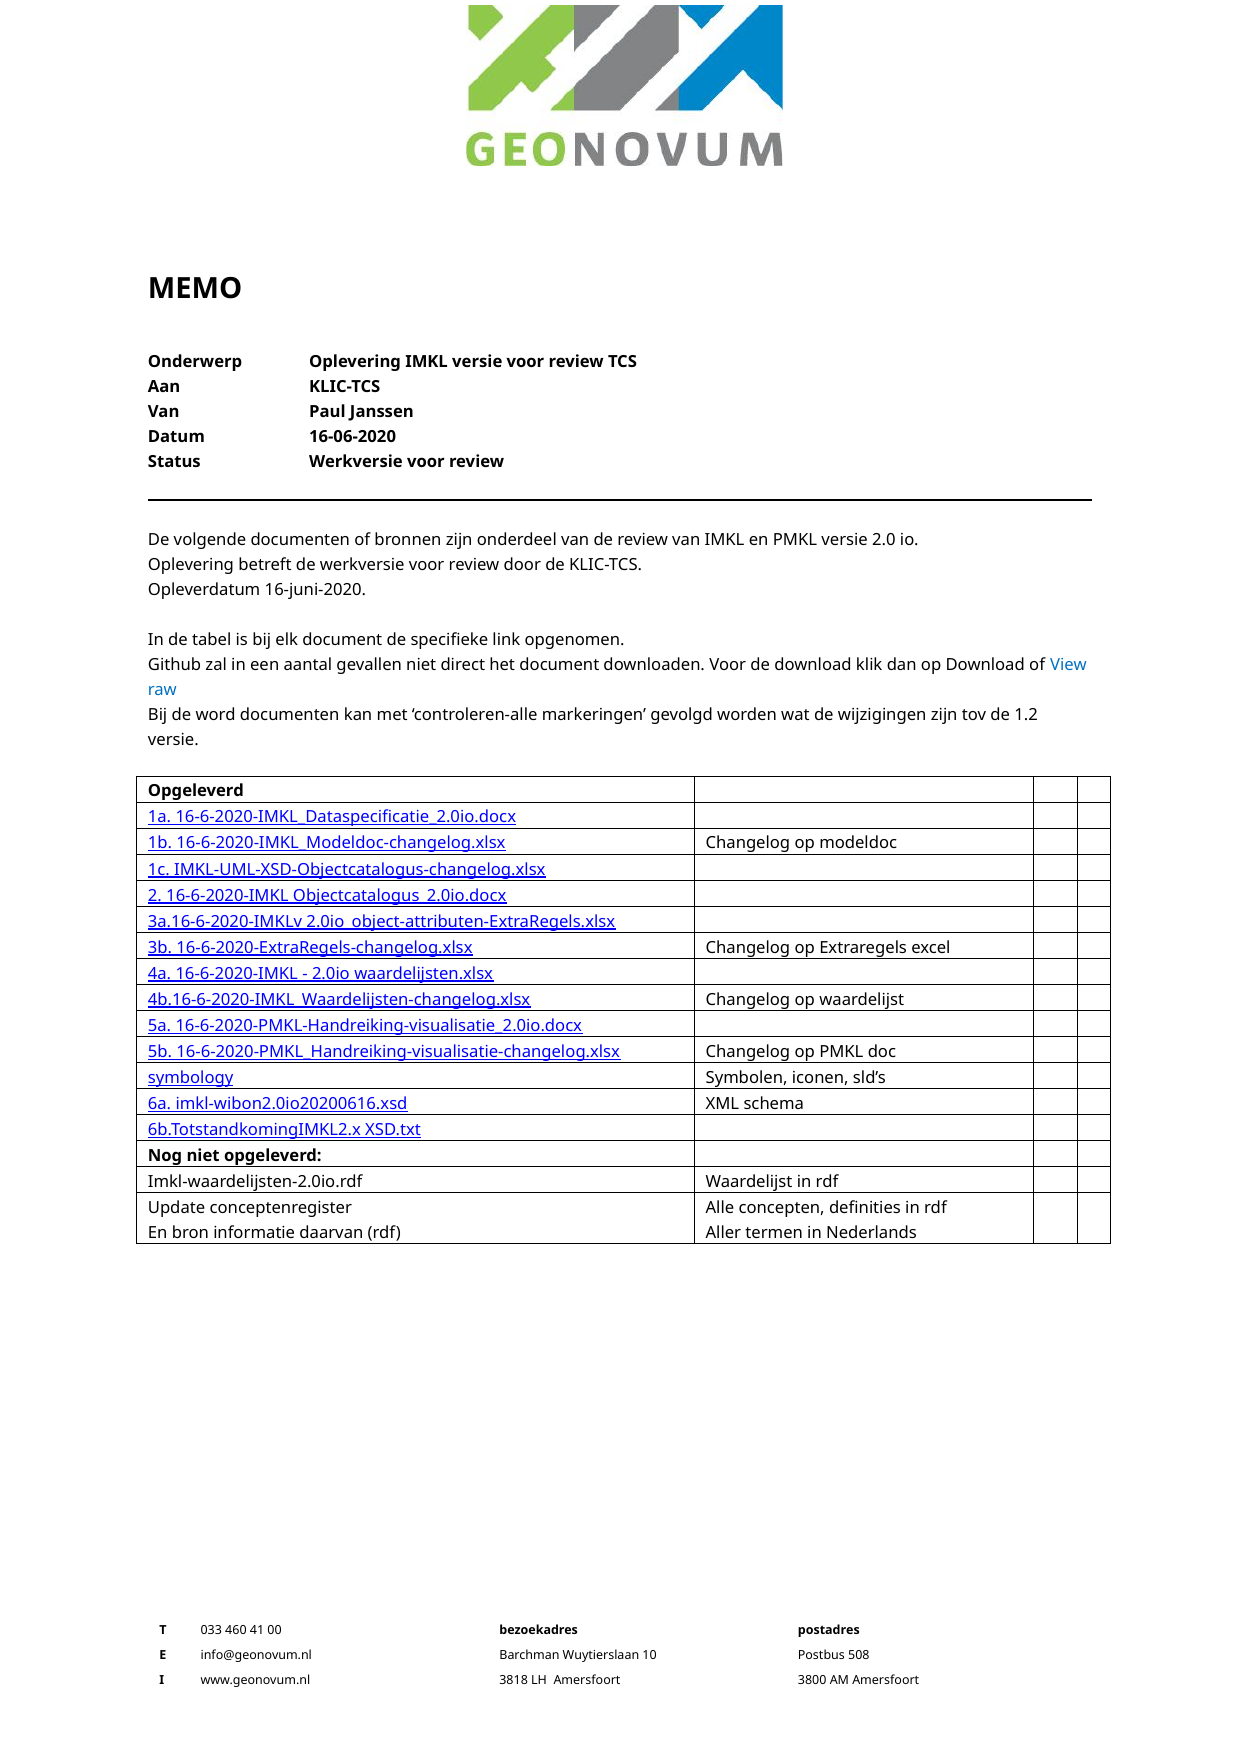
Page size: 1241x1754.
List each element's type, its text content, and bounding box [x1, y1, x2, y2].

table_cell [1078, 803, 1110, 828]
table_cell 16-06-2020 [298, 422, 1096, 447]
text Oplevering betreft de werkversie voor review door de KLIC-TCS. [148, 551, 1092, 576]
table_cell [1078, 1115, 1110, 1140]
table_header [695, 777, 1033, 802]
table_cell [695, 855, 1033, 880]
table_cell [1034, 881, 1077, 906]
table_cell Aan [136, 372, 298, 397]
table_cell [1034, 829, 1077, 854]
table_cell Status [136, 447, 298, 472]
text Opleverdatum 16-juni-2020. [148, 576, 1092, 601]
table_cell [1034, 933, 1077, 958]
table_cell 6b.TotstandkomingIMKL2.x XSD.txt [137, 1115, 694, 1140]
table_cell [1034, 907, 1077, 932]
table_cell [1034, 1141, 1077, 1166]
table_cell [1078, 855, 1110, 880]
table_cell [1078, 959, 1110, 984]
table_cell Nog niet opgeleverd: [137, 1141, 694, 1166]
table_cell [1078, 1037, 1110, 1062]
text MEMO [148, 268, 1092, 307]
table_cell 1b. 16-6-2020-IMKL_Modeldoc-changelog.xlsx [137, 829, 694, 854]
table_cell Changelog op Extraregels excel [695, 933, 1033, 958]
table_cell Paul Janssen [298, 397, 1096, 422]
table_cell 1c. IMKL-UML-XSD-Objectcatalogus-changelog.xlsx [137, 855, 694, 880]
table_cell 4a. 16-6-2020-IMKL - 2.0io waardelijsten.xlsx [137, 959, 694, 984]
table_cell [1078, 829, 1110, 854]
table_cell [1034, 1193, 1077, 1243]
table_cell Werkversie voor review [298, 447, 1096, 472]
table_cell Van [136, 397, 298, 422]
table_header [1034, 777, 1077, 802]
table_cell [1034, 1089, 1077, 1114]
table_cell [1078, 1063, 1110, 1088]
table_header Onderwerp [136, 347, 298, 372]
picture [466, 5, 783, 166]
table_cell Alle concepten, definities in rdf Aller termen in Nederlands [695, 1193, 1033, 1243]
table_cell [695, 1115, 1033, 1140]
table_cell KLIC-TCS [298, 372, 1096, 397]
table_cell [1078, 881, 1110, 906]
table_cell Symbolen, iconen, sld’s [695, 1063, 1033, 1088]
table_cell Datum [136, 422, 298, 447]
table_cell 5a. 16-6-2020-PMKL-Handreiking-visualisatie_2.0io.docx [137, 1011, 694, 1036]
table_header [1078, 777, 1110, 802]
table_cell [1034, 855, 1077, 880]
table_cell [1078, 933, 1110, 958]
table_cell 6a. imkl-wibon2.0io20200616.xsd [137, 1089, 694, 1114]
table_cell 4b.16-6-2020-IMKL_Waardelijsten-changelog.xlsx [137, 985, 694, 1010]
table_cell Update conceptenregister En bron informatie daarvan (rdf) [137, 1193, 694, 1243]
table_cell [1034, 1115, 1077, 1140]
table_cell [1078, 1167, 1110, 1192]
table_cell [1034, 803, 1077, 828]
table_cell Imkl-waardelijsten-2.0io.rdf [137, 1167, 694, 1192]
table_cell [695, 881, 1033, 906]
table_cell XML schema [695, 1089, 1033, 1114]
table_cell Changelog op waardelijst [695, 985, 1033, 1010]
picture [706, 8, 713, 16]
table_cell [1078, 1011, 1110, 1036]
table_cell 5b. 16-6-2020-PMKL_Handreiking-visualisatie-changelog.xlsx [137, 1037, 694, 1062]
table_cell [695, 803, 1033, 828]
text In de tabel is bij elk document de specifieke link opgenomen. [148, 626, 1092, 651]
table_cell [695, 907, 1033, 932]
table_header Opgeleverd [137, 777, 694, 802]
table_cell [695, 1011, 1033, 1036]
table_header Oplevering IMKL versie voor review TCS [298, 347, 1096, 372]
table_cell [1034, 1167, 1077, 1192]
table_cell 1a. 16-6-2020-IMKL_Dataspecificatie_2.0io.docx [137, 803, 694, 828]
text De volgende documenten of bronnen zijn onderdeel van de review van IMKL en PMKL versie 2.0 io. [148, 526, 1092, 551]
table_cell [1078, 1193, 1110, 1243]
table_cell [695, 959, 1033, 984]
table_cell 2. 16-6-2020-IMKL Objectcatalogus_2.0io.docx [137, 881, 694, 906]
table_cell [1078, 1141, 1110, 1166]
table_cell Changelog op modeldoc [695, 829, 1033, 854]
table_cell Changelog op PMKL doc [695, 1037, 1033, 1062]
text Bij de word documenten kan met ‘controleren-alle markeringen’ gevolgd worden wat de wijzigingen zijn tov de 1.2 versie. [148, 701, 1092, 751]
table_cell [1078, 1089, 1110, 1114]
table_cell [1034, 1037, 1077, 1062]
table_cell [1034, 959, 1077, 984]
table_cell [1078, 985, 1110, 1010]
table_cell 3a.16-6-2020-IMKLv 2.0io_object-attributen-ExtraRegels.xlsx [137, 907, 694, 932]
table_cell [1034, 1063, 1077, 1088]
table_cell [1034, 1011, 1077, 1036]
table_cell symbology [137, 1063, 694, 1088]
table_cell 3b. 16-6-2020-ExtraRegels-changelog.xlsx [137, 933, 694, 958]
table_cell [695, 1141, 1033, 1166]
text Github zal in een aantal gevallen niet direct het document downloaden. Voor de download klik dan op Download of View raw [148, 651, 1092, 701]
table_cell [1078, 907, 1110, 932]
table_cell [1034, 985, 1077, 1010]
table_cell Waardelijst in rdf [695, 1167, 1033, 1192]
